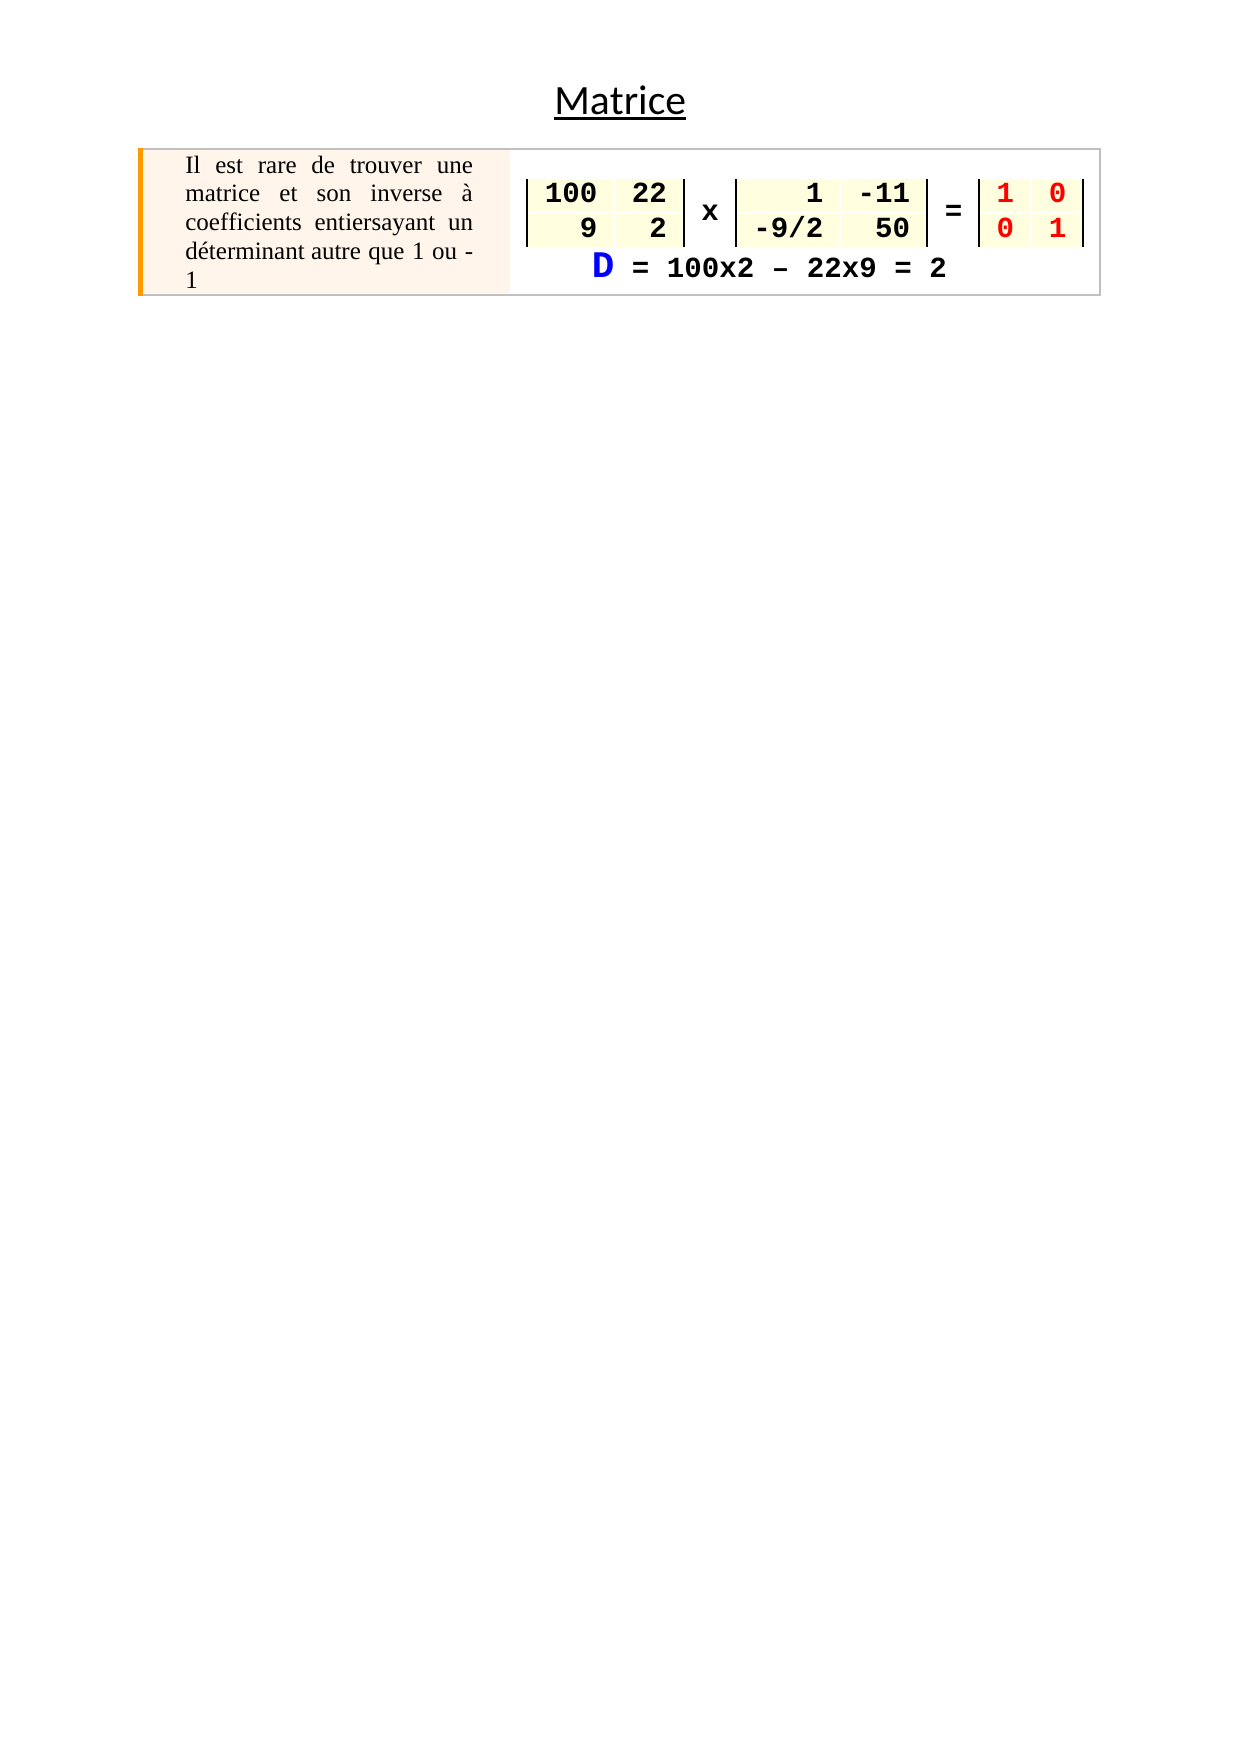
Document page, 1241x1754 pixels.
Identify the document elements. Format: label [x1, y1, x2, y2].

table_cell [512, 150, 1099, 293]
table_cell [143, 150, 510, 293]
